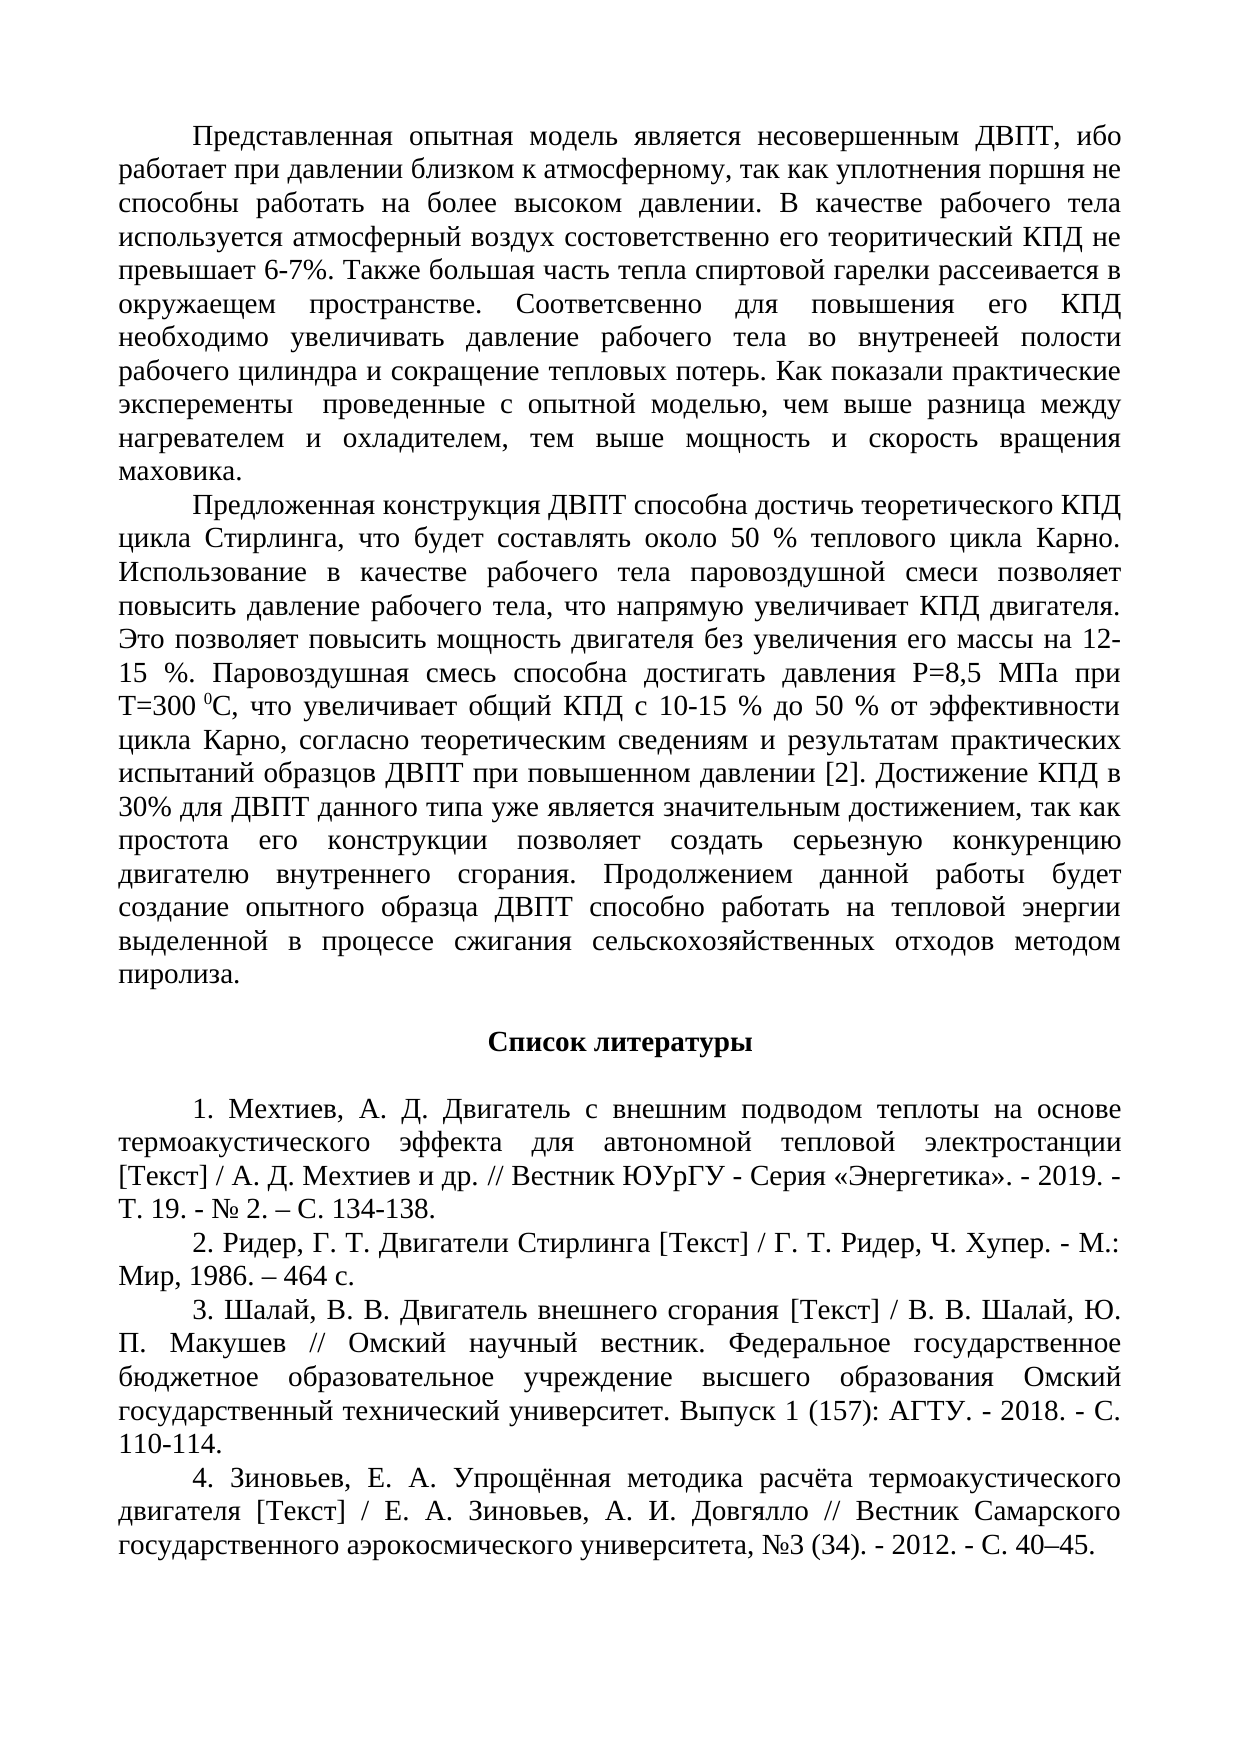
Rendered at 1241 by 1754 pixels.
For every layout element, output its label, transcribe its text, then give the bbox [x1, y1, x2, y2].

text 4. Зиновьев, Е. А. Упрощённая методика расчёта термоакустического двигателя [Текст] / Е. А. Зиновьев, А. И. Довгялло // Вестник Самарского государственного аэрокосмического университета, №3 (34). - 2012. - С. 40–45. [118, 1460, 1122, 1560]
text Список литературы [118, 1024, 1122, 1057]
text 3. Шалай, В. В. Двигатель внешнего сгорания [Текст] / В. В. Шалай, Ю. П. Макушев // Омский научный вестник. Федеральное государственное бюджетное образовательное учреждение высшего образования Омский государственный технический университет. Выпуск 1 (157): АГТУ. - 2018. - С. 110-114. [118, 1292, 1122, 1460]
text 2. Ридер, Г. Т. Двигатели Стирлинга [Текст] / Г. Т. Ридер, Ч. Хупер. - М.: Мир, 1986. – 464 с. [118, 1225, 1122, 1292]
text Представленная опытная модель является несовершенным ДВПТ, ибо работает при давлении близком к атмосферному, так как уплотнения поршня не способны работать на более высоком давлении. В качестве рабочего тела используется атмосферный воздух состоветственно его теоритический КПД не превышает 6-7%. Также большая часть тепла спиртовой гарелки рассеивается в окружаещем пространстве. Соответсвенно для повышения его КПД необходимо увеличивать давление рабочего тела во внутренеей полости рабочего цилиндра и сокращение тепловых потерь. Как показали практические эксперементы проведенные с опытной моделью, чем выше разница между нагревателем и охладителем, тем выше мощность и скорость вращения маховика. [118, 118, 1122, 487]
text Предложенная конструкция ДВПТ способна достичь теоретического КПД цикла Стирлинга, что будет составлять около 50 % теплового цикла Карно. Использование в качестве рабочего тела паровоздушной смеси позволяет повысить давление рабочего тела, что напрямую увеличивает КПД двигателя. Это позволяет повысить мощность двигателя без увеличения его массы на 12-15 %. Паровоздушная смесь способна достигать давления Р=8,5 МПа при Т=300 0С, что увеличивает общий КПД с 10-15 % до 50 % от эффективности цикла Карно, согласно теоретическим сведениям и результатам практических испытаний образцов ДВПТ при повышенном давлении [2]. Достижение КПД в 30% для ДВПТ данного типа уже является значительным достижением, так как простота его конструкции позволяет создать серьезную конкуренцию двигателю внутреннего сгорания. Продолжением данной работы будет создание опытного образца ДВПТ способно работать на тепловой энергии выделенной в процессе сжигания сельскохозяйственных отходов методом пиролиза. [118, 487, 1122, 990]
text 1. Мехтиев, А. Д. Двигатель с внешним подводом теплоты на основе термоакустического эффекта для автономной тепловой электростанции [Текст] / А. Д. Мехтиев и др. // Вестник ЮУрГУ - Серия «Энергетика». - 2019. - Т. 19. - № 2. – С. 134-138. [118, 1091, 1122, 1225]
